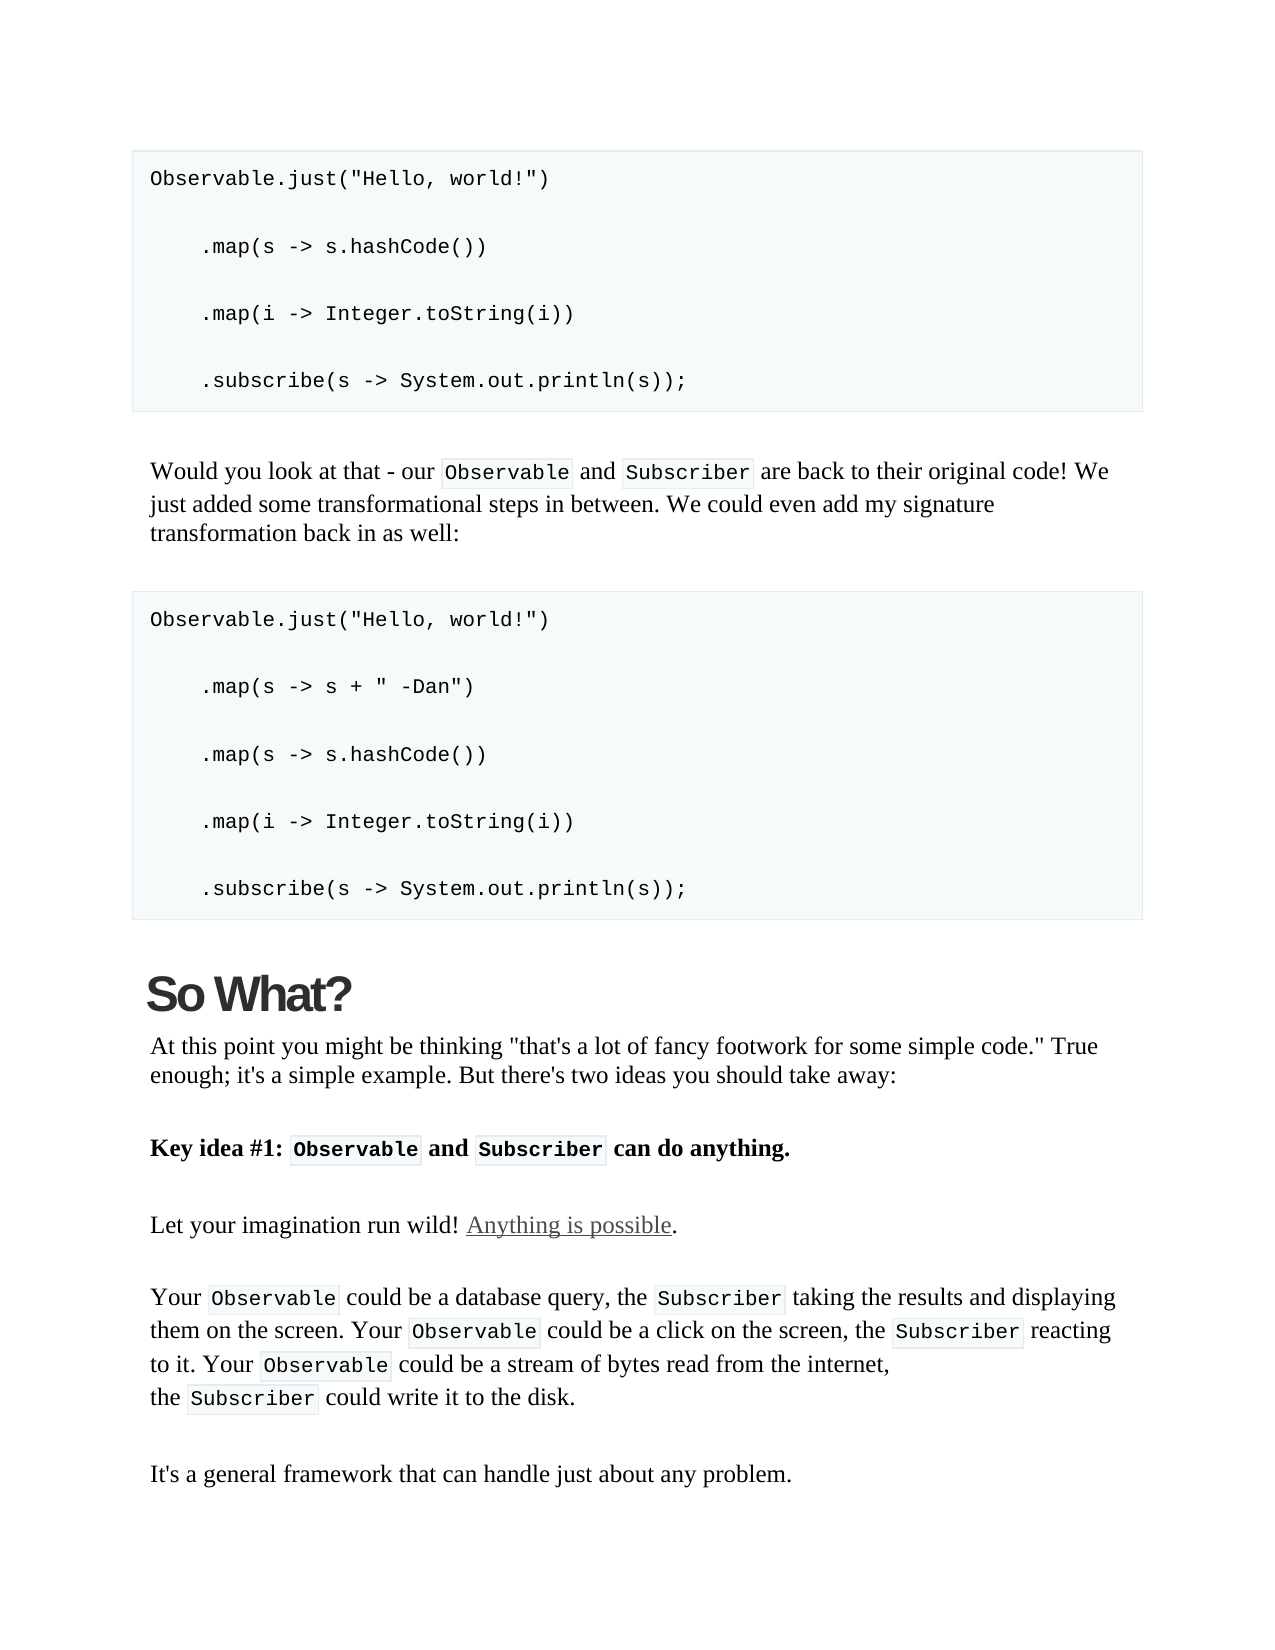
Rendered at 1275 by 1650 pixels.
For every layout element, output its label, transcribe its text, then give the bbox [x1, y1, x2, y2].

text It's a general framework that can handle just about any problem. [150, 1459, 1125, 1488]
text Let your imagination run wild! Anything is possible. [150, 1210, 1125, 1238]
text .map(s -> s.hashCode()) [133, 725, 1142, 767]
text Your Observable could be a database query, the Subscriber taking the results and displaying them on the screen. Your Observable could be a click on the screen, the Subscriber reacting to it. Your Observable could be a stream of bytes read from the internet, the Subscriber could write it to the disk. [150, 1282, 1125, 1415]
text .subscribe(s -> System.out.println(s)); [133, 860, 1142, 919]
text .map(s -> s.hashCode()) [133, 217, 1142, 259]
text Observable.just("Hello, world!") [133, 152, 1142, 192]
text .subscribe(s -> System.out.println(s)); [133, 352, 1142, 411]
text Would you look at that - our Observable and Subscriber are back to their original code! We just added some transformational steps in between. We could even add my signature transformation back in as well: [150, 456, 1125, 547]
text .map(i -> Integer.toString(i)) [133, 285, 1142, 327]
text Key idea #1: Observable and Subscriber can do anything. [150, 1133, 1125, 1166]
text .map(s -> s + " -Dan") [133, 658, 1142, 700]
text Observable.just("Hello, world!") [133, 592, 1142, 632]
text At this point you might be thinking "that's a lot of fancy footwork for some simple code." True enough; it's a simple example. But there's two ideas you should take away: [150, 1031, 1125, 1089]
text .map(i -> Integer.toString(i)) [133, 793, 1142, 834]
text So What? [145, 964, 1125, 1021]
